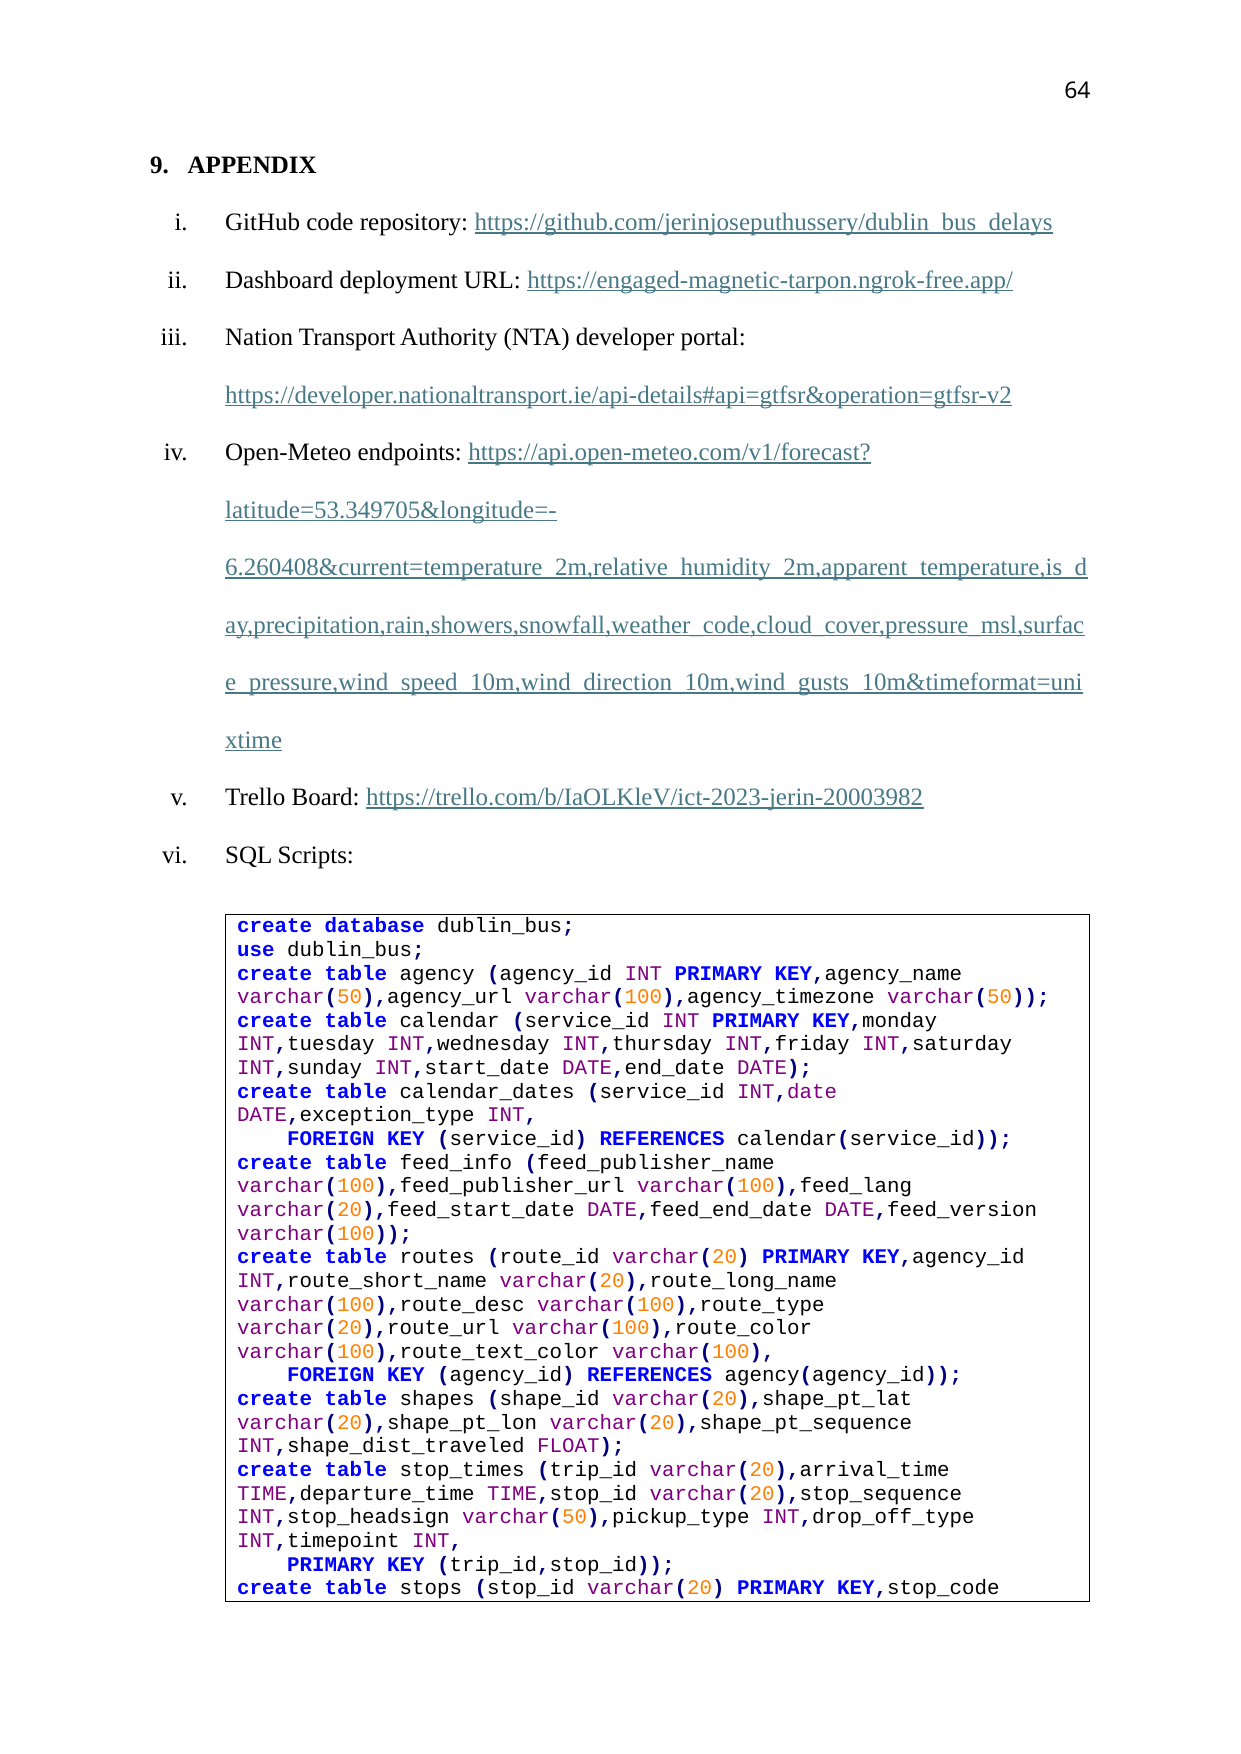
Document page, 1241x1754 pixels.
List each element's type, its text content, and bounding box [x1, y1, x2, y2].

subtitle APPENDIX [150, 150, 1090, 179]
list GitHub code repository: https://github.com/jerinjoseputhussery/dublin_bus_delays [187, 207, 1090, 236]
list Nation Transport Authority (NTA) developer portal: https://developer.nationaltransport.ie/api-details#api=gtfsr&operation=gtfsr-v2 [187, 322, 1090, 409]
list SQL Scripts: [187, 840, 1090, 869]
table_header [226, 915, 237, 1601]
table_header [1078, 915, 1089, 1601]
list Dashboard deployment URL: https://engaged-magnetic-tarpon.ngrok-free.app/ [187, 265, 1090, 294]
list Open-Meteo endpoints: https://api.open-meteo.com/v1/forecast?latitude=53.349705&longitude=-6.260408&current=temperature_2m,relative_humidity_2m,apparent_temperature,is_day,precipitation,rain,showers,snowfall,weather_code,cloud_cover,pressure_msl,surface_pressure,wind_speed_10m,wind_direction_10m,wind_gusts_10m&timeformat=unixtime [187, 437, 1090, 754]
list Trello Board: https://trello.com/b/IaOLKleV/ict-2023-jerin-20003982 [187, 782, 1090, 811]
